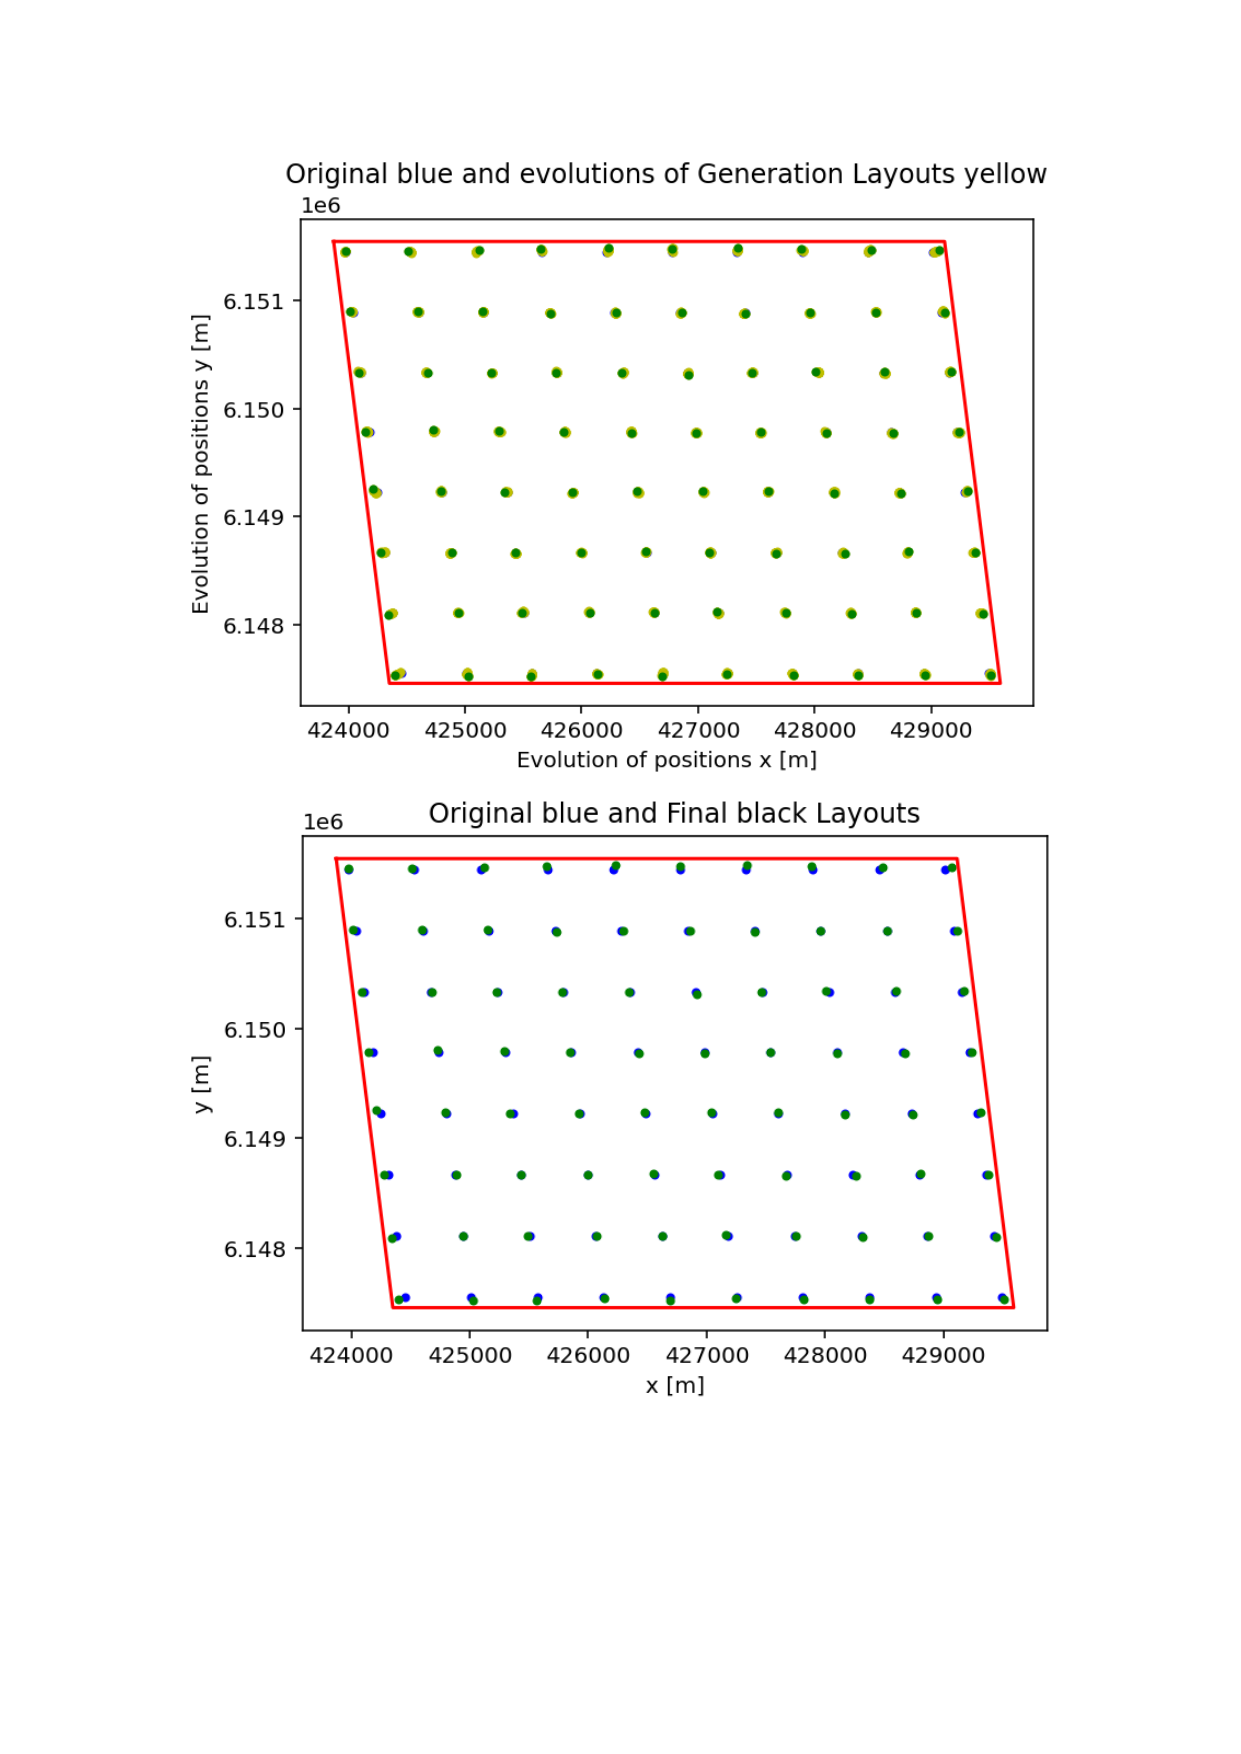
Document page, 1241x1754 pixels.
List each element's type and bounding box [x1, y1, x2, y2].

picture [177, 147, 1063, 1413]
